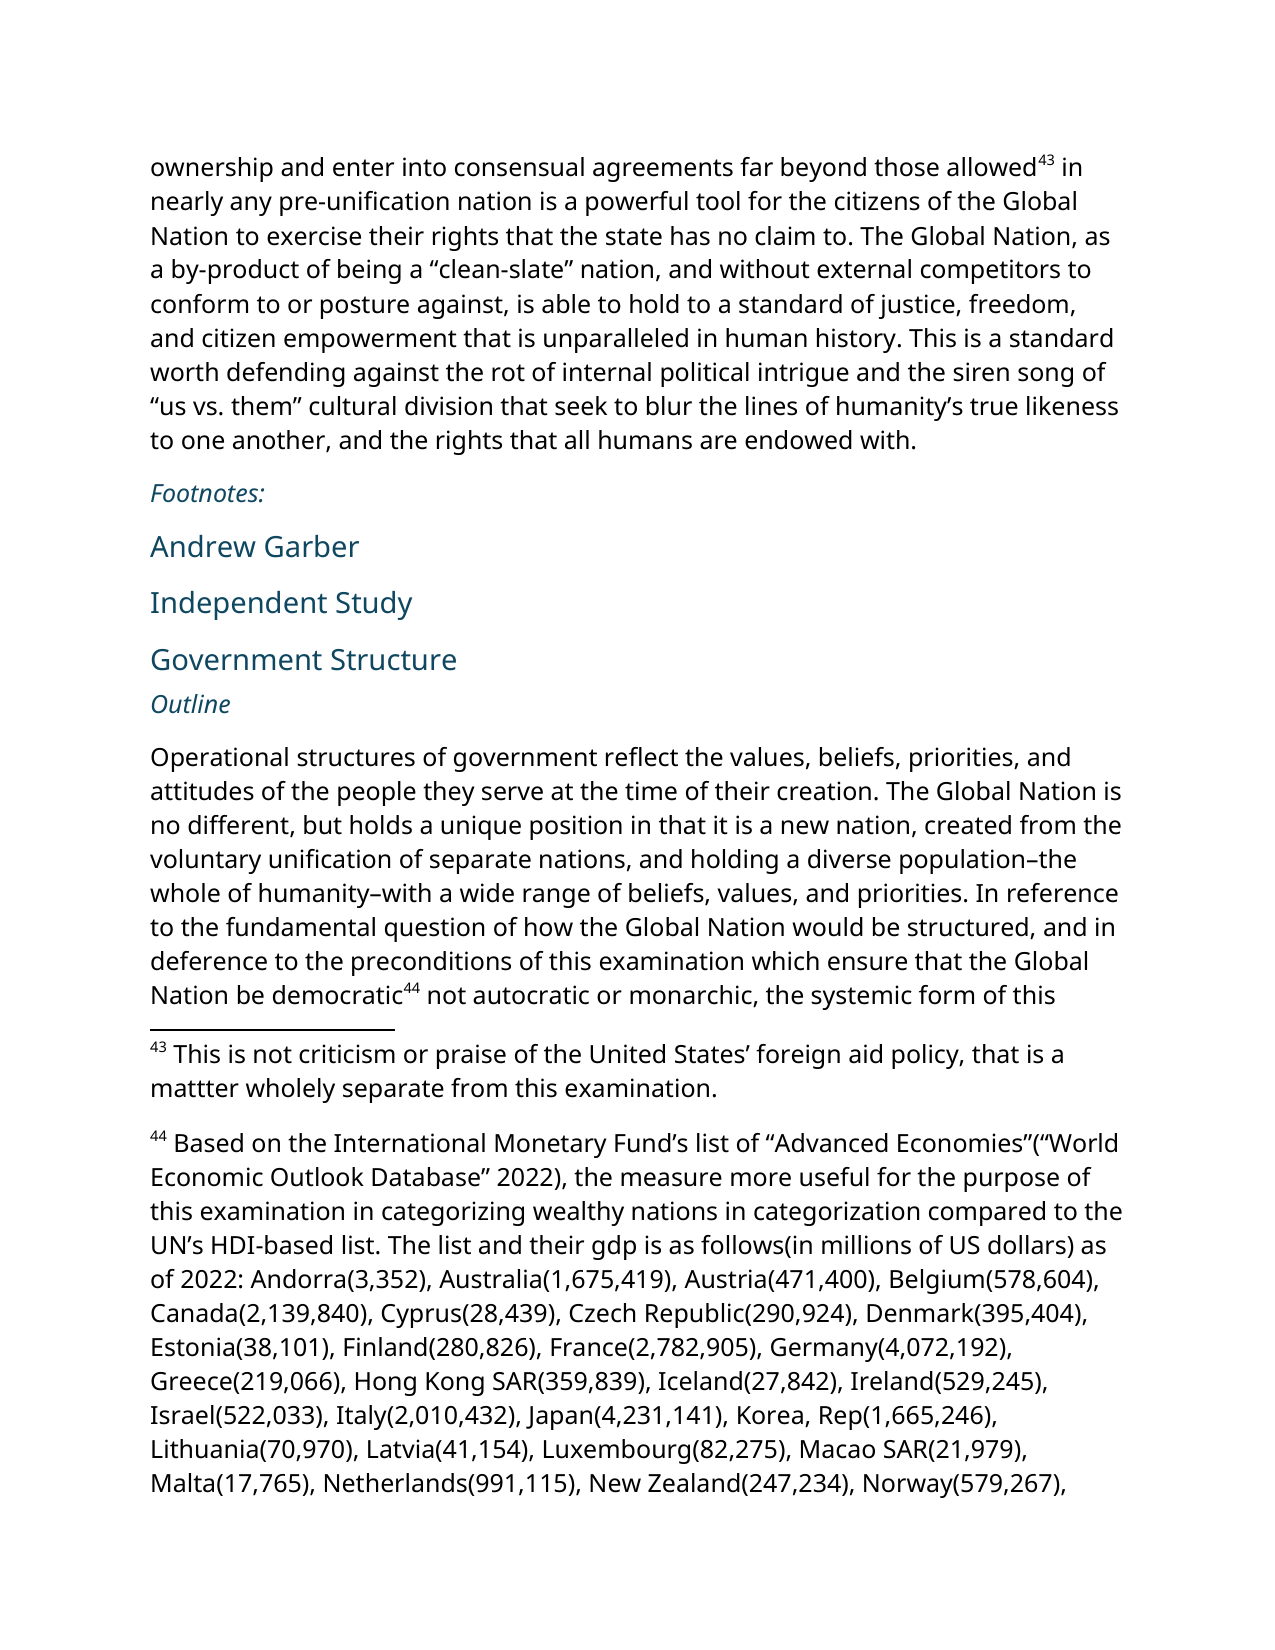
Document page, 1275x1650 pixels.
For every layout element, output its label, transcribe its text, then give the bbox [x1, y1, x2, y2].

subtitle Government Structure [150, 639, 1125, 678]
subtitle Andrew Garber [150, 526, 1125, 566]
subtitle Independent Study [150, 582, 1125, 622]
subtitle Footnotes: [150, 475, 1125, 509]
text Operational structures of government reflect the values, beliefs, priorities, and attitudes of the people they serve at the time of their creation. The Global Nation is no different, but holds a unique position in that it is a new nation, created from the voluntary unification of separate nations, and holding a diverse population–the whole of humanity–with a wide range of beliefs, values, and priorities. In reference to the fundamental question of how the Global Nation would be structured, and in deference to the preconditions of this examination which ensure that the Global Nation be democratic not autocratic or monarchic, the systemic form of this government would have to be federal, unitary, or some combination of the two–all other options fall outside this scope, or outside of the scope of practicality. To disambiguate, this is not a question of the structures of how citizens participate in the government of the Global Nation nor how much day-to-day control they have over the government compared to elected representatives, but rather how the government is structured and how it is organized for its operations. [150, 739, 1125, 1012]
subtitle Outline [150, 687, 1125, 721]
